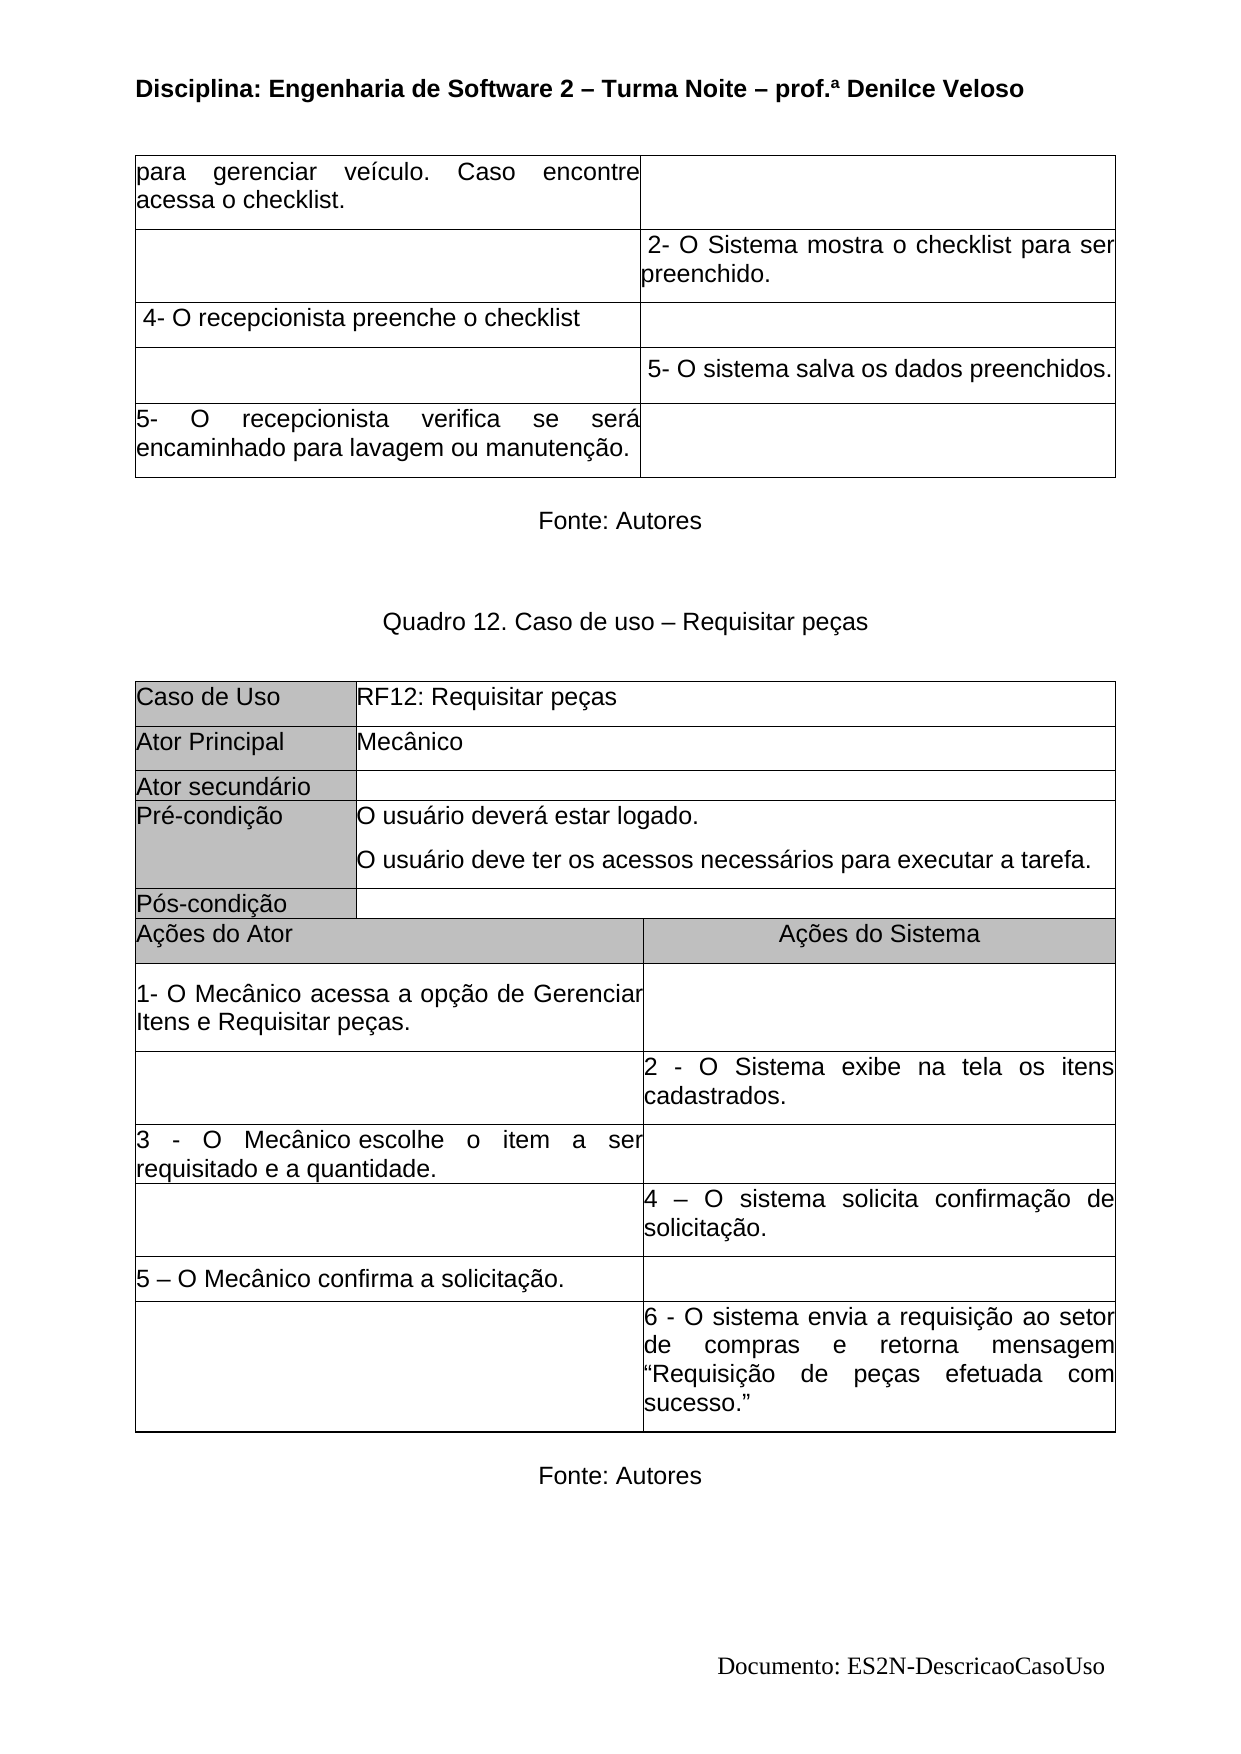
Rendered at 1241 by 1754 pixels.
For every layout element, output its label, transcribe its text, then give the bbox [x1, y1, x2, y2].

table_cell [644, 1257, 1115, 1301]
table_cell 5 – O Mecânico confirma a solicitação. [136, 1257, 643, 1301]
table_cell Ações do Sistema [644, 919, 1115, 963]
table_cell [136, 230, 640, 302]
table_cell [136, 1052, 643, 1124]
table_cell [644, 1125, 1115, 1183]
table_cell [136, 1302, 643, 1431]
table_cell O usuário deverá estar logado. O usuário deve ter os acessos necessários para executar a tarefa. [357, 801, 1115, 888]
table_cell [644, 964, 1115, 1051]
table_cell Pós-condição [136, 889, 356, 918]
table_cell RF12: Requisitar peças [357, 682, 1115, 726]
table_cell [641, 303, 1115, 347]
table_header Quadro 12. Caso de uso – Requisitar peças [136, 550, 1115, 681]
table_cell 1- O Mecânico acessa a opção de Gerenciar Itens e Requisitar peças. [136, 964, 643, 1051]
table_cell Pré-condição [136, 801, 356, 888]
table_cell [357, 889, 1115, 918]
table_cell 3 - O Mecânico escolhe o item a ser requisitado e a quantidade. [136, 1125, 643, 1183]
table_cell [641, 156, 1115, 229]
table_cell 5- O recepcionista verifica se será encaminhado para lavagem ou manutenção. [136, 404, 640, 477]
table_cell 4 – O sistema solicita confirmação de solicitação. [644, 1184, 1115, 1256]
text Fonte: Autores [135, 1461, 1105, 1490]
table_cell [136, 1184, 643, 1256]
table_cell Ações do Ator [136, 919, 643, 963]
table_cell Ator secundário [136, 771, 356, 800]
table_cell 2 - O Sistema exibe na tela os itens cadastrados. [644, 1052, 1115, 1124]
table_cell 2- O Sistema mostra o checklist para ser preenchido. [641, 230, 1115, 302]
table_cell Mecânico [357, 727, 1115, 770]
text Fonte: Autores [135, 506, 1105, 535]
table_cell Ator Principal [136, 727, 356, 770]
table_cell 6 - O sistema envia a requisição ao setor de compras e retorna mensagem “Requisição de peças efetuada com sucesso.” [644, 1302, 1115, 1431]
table_cell [641, 404, 1115, 477]
table_cell 4- O recepcionista preenche o checklist [136, 303, 640, 347]
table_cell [136, 156, 640, 229]
table_cell 5- O sistema salva os dados preenchidos. [641, 348, 1115, 403]
table_cell [136, 348, 640, 403]
table_cell Caso de Uso [136, 682, 356, 726]
table_cell [357, 771, 1115, 800]
